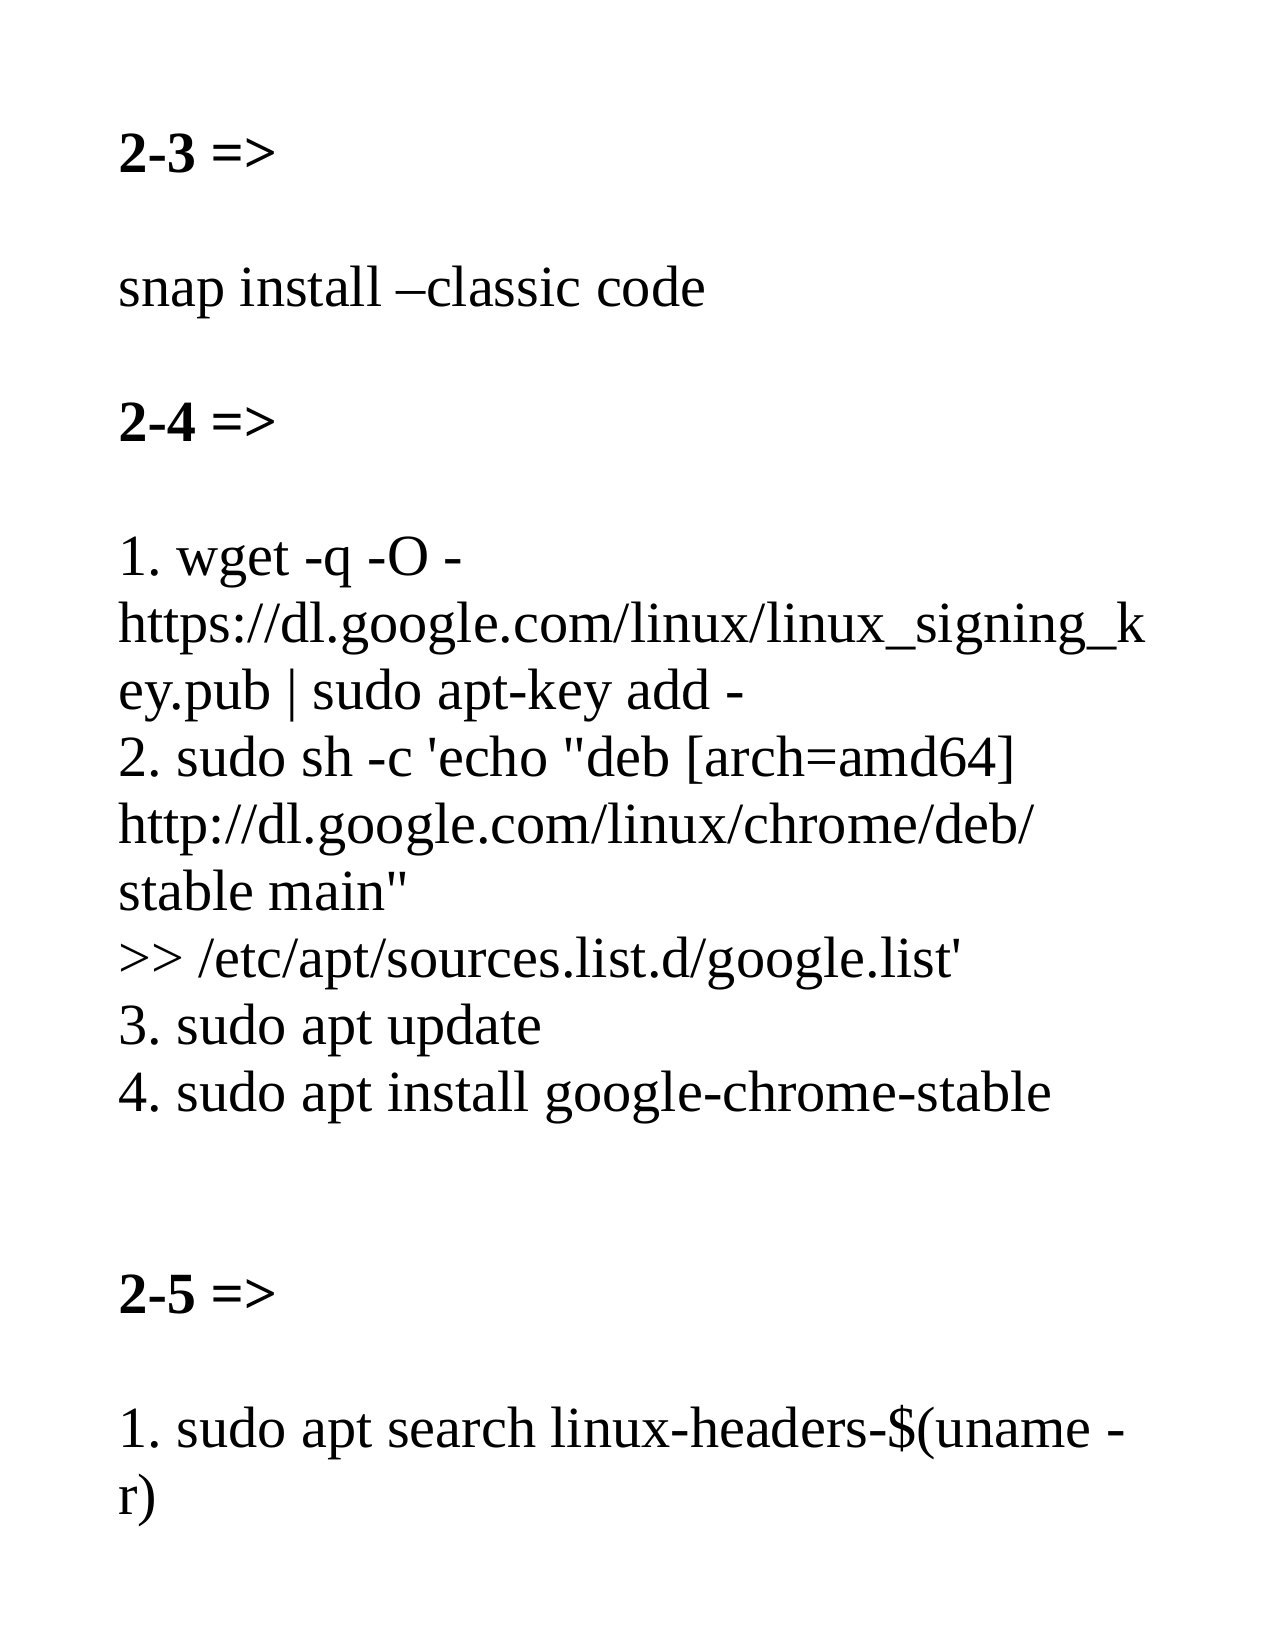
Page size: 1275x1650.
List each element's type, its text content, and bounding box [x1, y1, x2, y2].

text 1. sudo apt search linux-headers-$(uname -r) [118, 1393, 1157, 1527]
text 2-5 => [118, 1258, 1157, 1326]
text 1. wget -q -O - https://dl.google.com/linux/linux_signing_key.pub | sudo apt-key add - [118, 521, 1157, 722]
text snap install –classic code [118, 252, 1157, 319]
text 2-3 => [118, 118, 1157, 185]
text 4. sudo apt install google-chrome-stable [118, 1057, 1157, 1124]
text 2. sudo sh -c 'echo "deb [arch=amd64] http://dl.google.com/linux/chrome/deb/ stable main" >> /etc/apt/sources.list.d/google.list' [118, 722, 1157, 990]
text 3. sudo apt update [118, 990, 1157, 1057]
text 2-4 => [118, 386, 1157, 453]
